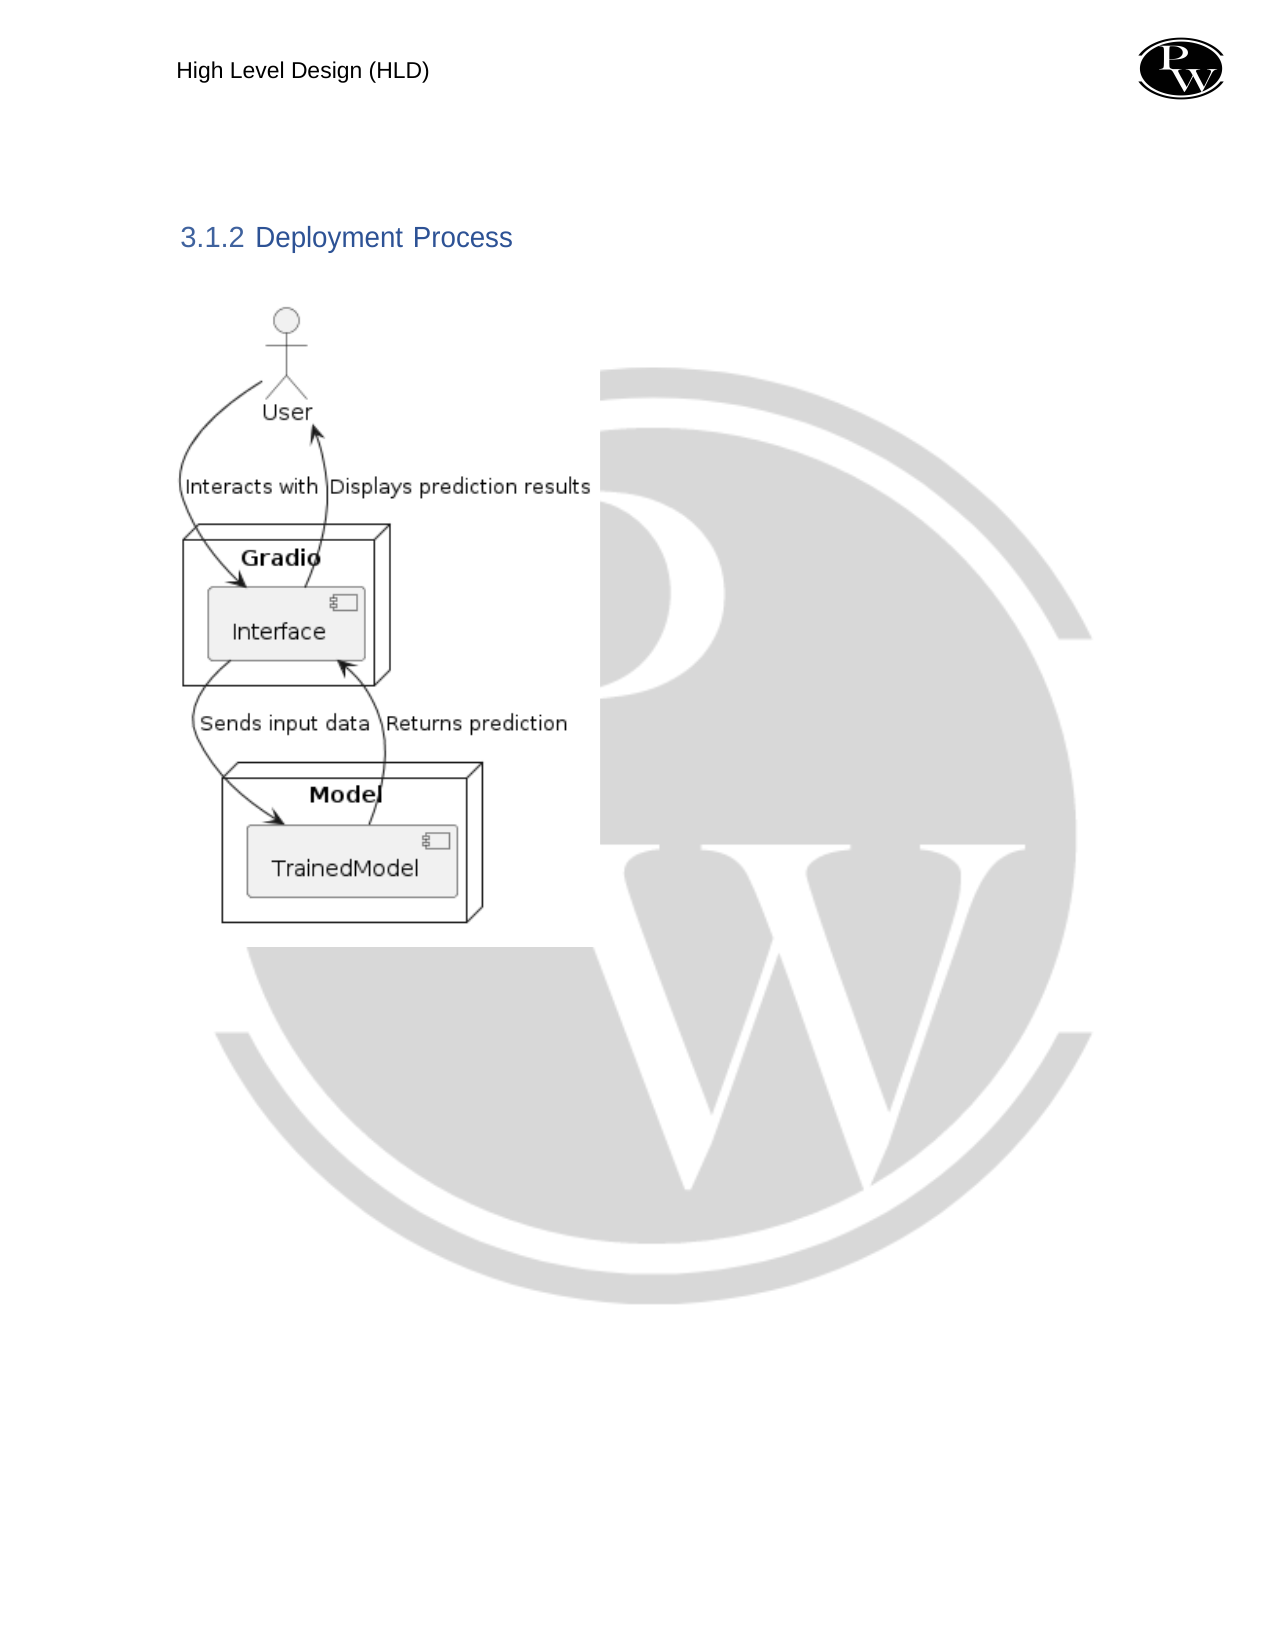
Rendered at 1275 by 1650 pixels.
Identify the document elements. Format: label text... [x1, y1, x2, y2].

picture [1123, 0, 1239, 138]
picture [156, 298, 600, 947]
subtitle Deployment Process [180, 220, 1152, 253]
